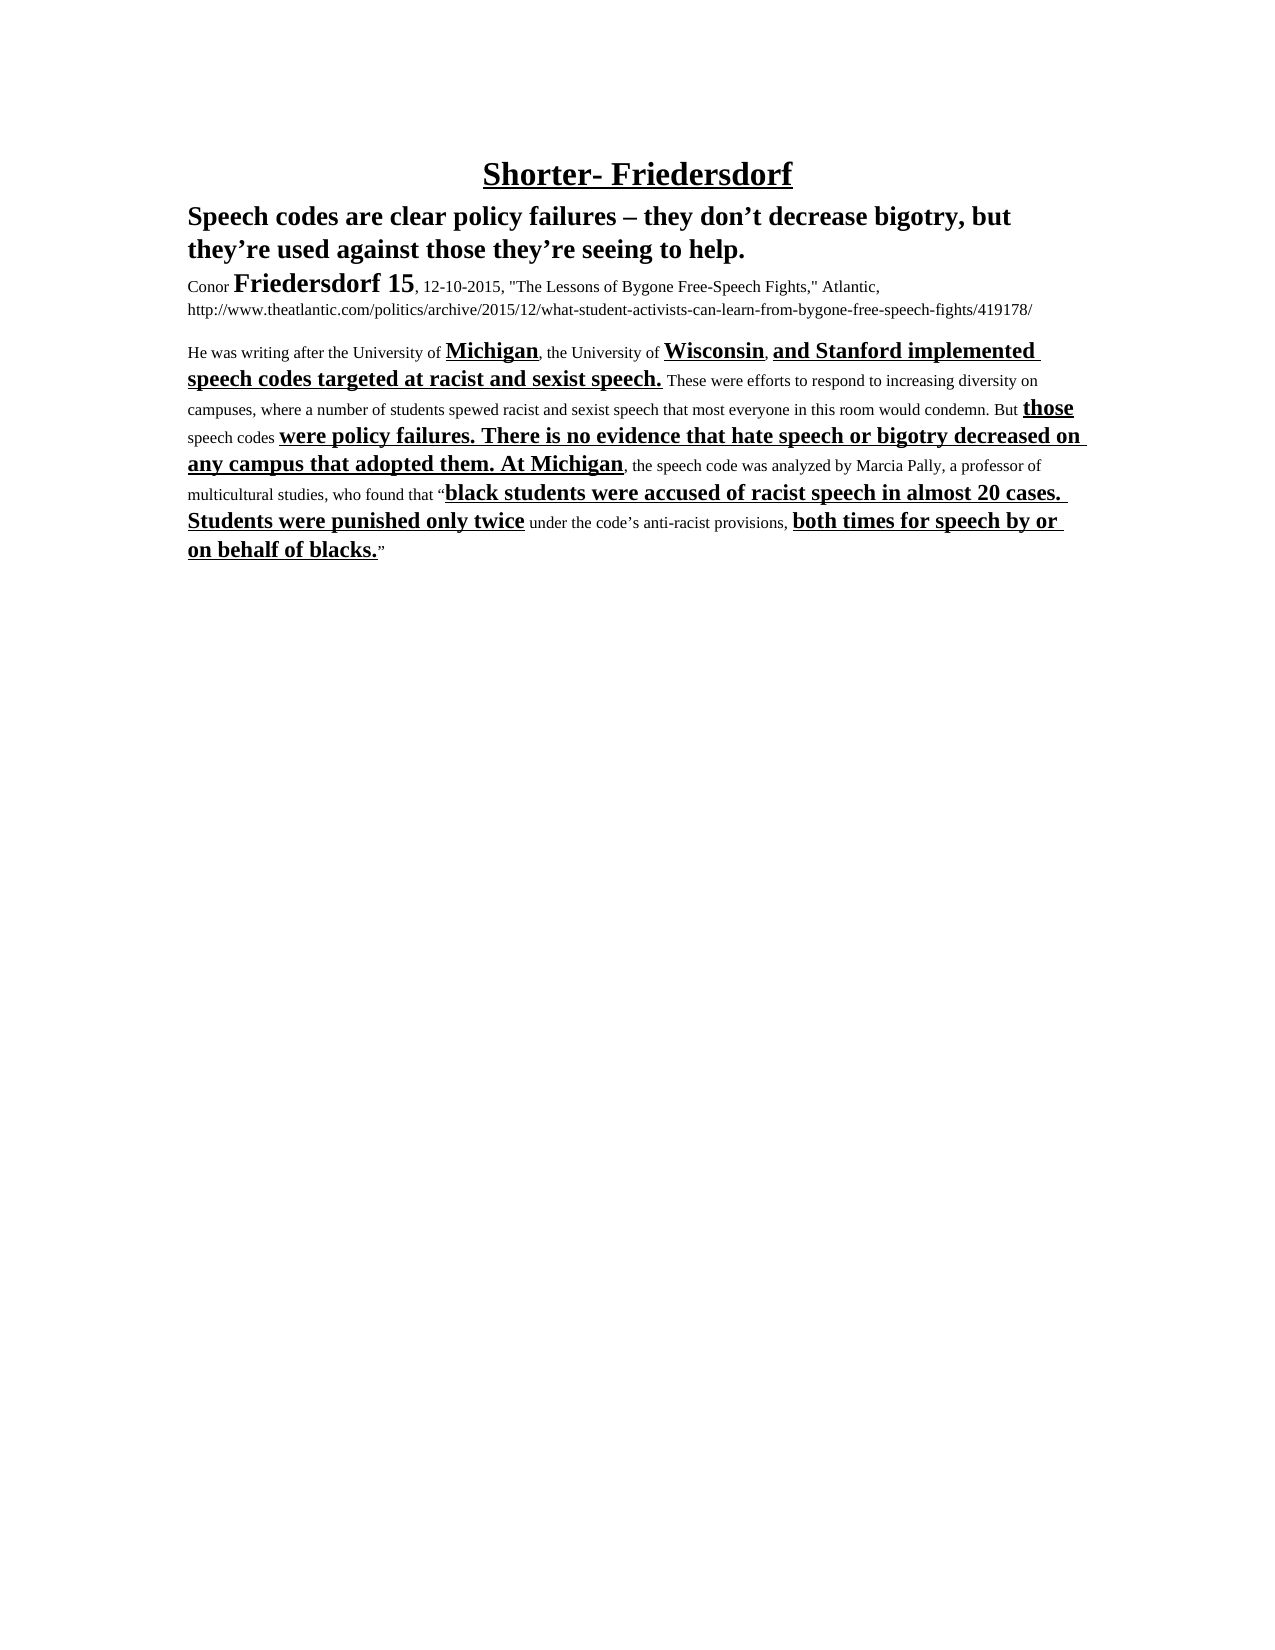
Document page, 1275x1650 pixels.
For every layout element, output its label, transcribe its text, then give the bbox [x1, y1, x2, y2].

text Speech codes are clear policy failures – they don’t decrease bigotry, but they’re used against those they’re seeing to help. [187, 200, 1087, 264]
text He was writing after the University of Michigan, the University of Wisconsin, and Stanford implemented speech codes targeted at racist and sexist speech. These were efforts to respond to increasing diversity on campuses, where a number of students spewed racist and sexist speech that most everyone in this room would condemn. But those speech codes were policy failures. There is no evidence that hate speech or bigotry decreased on any campus that adopted them. At Michigan, the speech code was analyzed by Marcia Pally, a professor of multicultural studies, who found that “black students were accused of racist speech in almost 20 cases. Students were punished only twice under the code’s anti-racist provisions, both times for speech by or on behalf of blacks.” [187, 337, 1087, 562]
text Conor Friedersdorf 15, 12-10-2015, "The Lessons of Bygone Free-Speech Fights," Atlantic, http://www.theatlantic.com/politics/archive/2015/12/what-student-activists-can-learn-from-bygone-free-speech-fights/419178/ [187, 267, 1087, 318]
subtitle Shorter- Friedersdorf [187, 154, 1087, 192]
